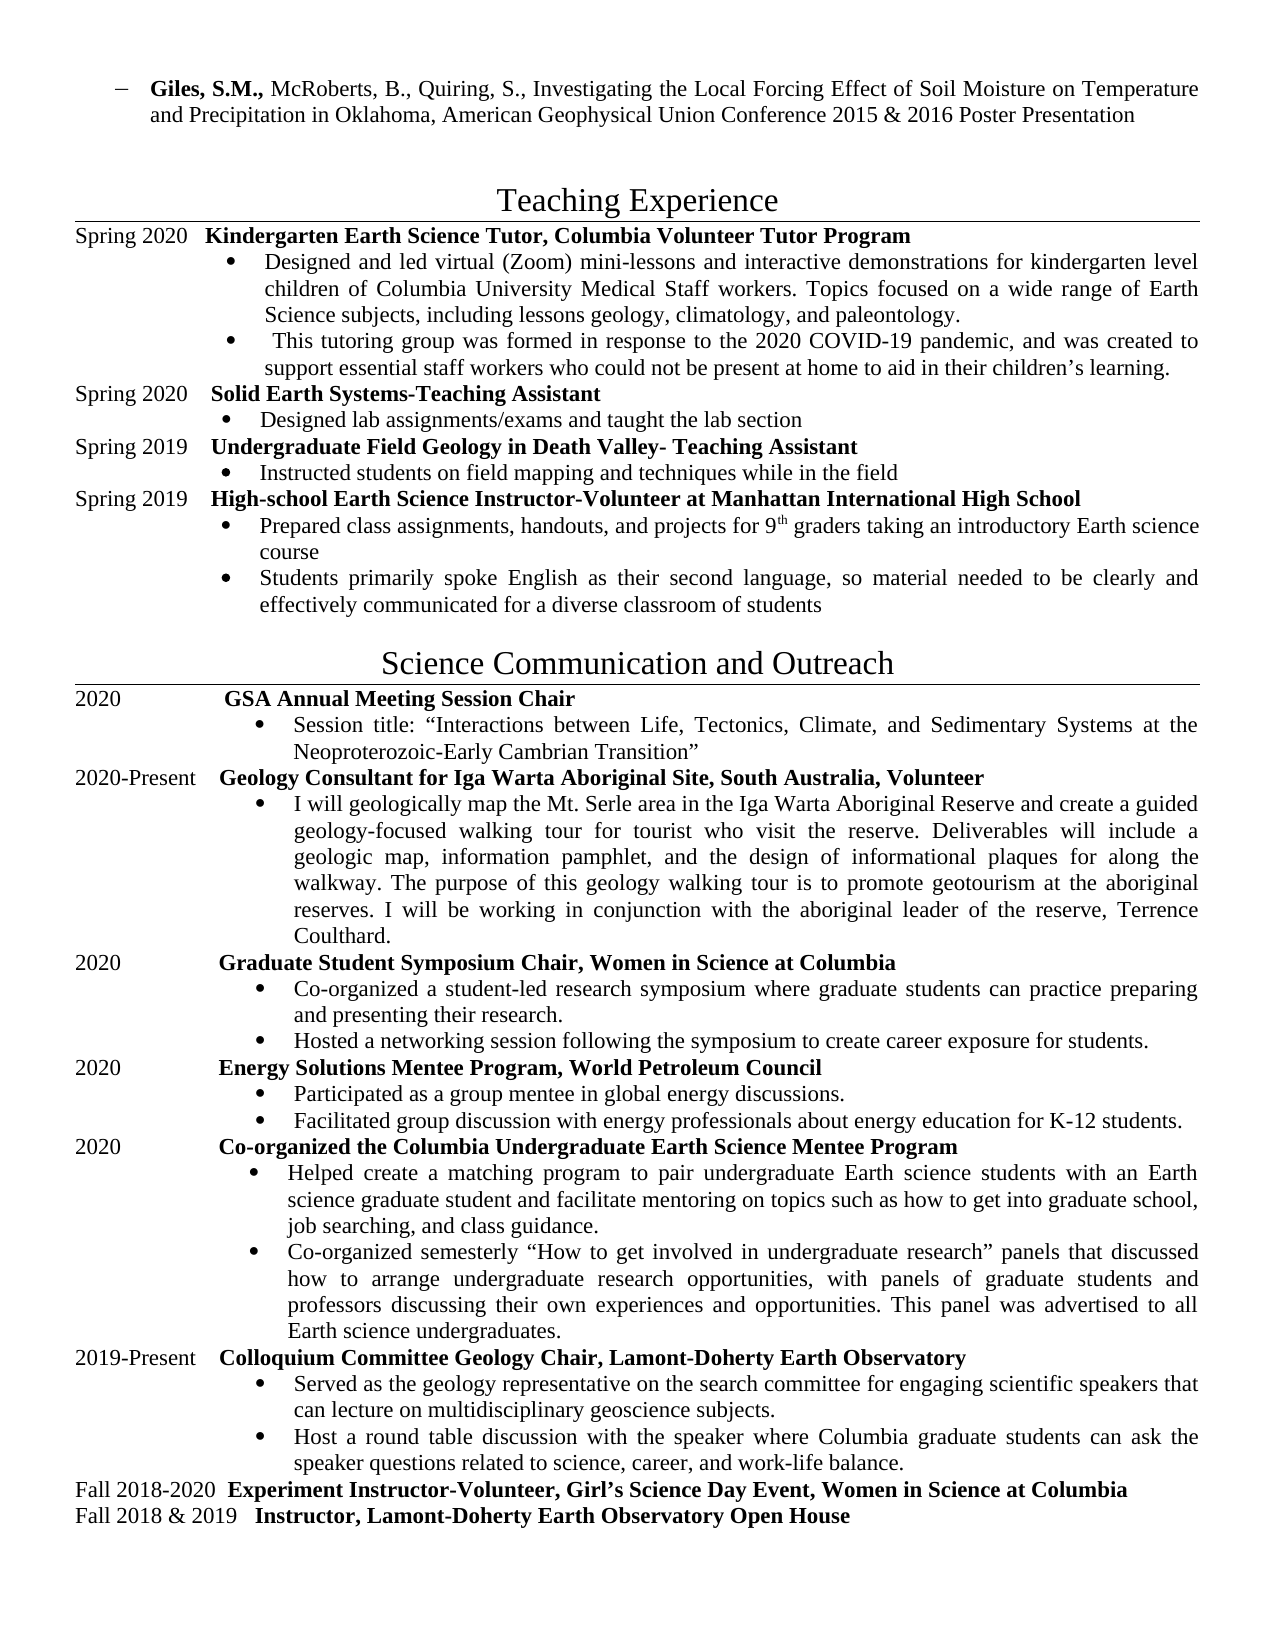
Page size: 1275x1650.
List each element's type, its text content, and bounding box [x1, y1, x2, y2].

text Fall 2018 & 2019 Instructor, Lamont-Doherty Earth Observatory Open House [75, 1502, 1200, 1528]
text Spring 2019 High-school Earth Science Instructor-Volunteer at Manhattan International High School [75, 485, 1200, 512]
text 2020 GSA Annual Meeting Session Chair [75, 685, 1200, 711]
text Spring 2020 Kindergarten Earth Science Tutor, Columbia Volunteer Tutor Program [75, 222, 1200, 248]
list Served as the geology representative on the search committee for engaging scientific speakers that can lecture on multidisciplinary geoscience subjects. [256, 1370, 1200, 1423]
text 2020-Present Geology Consultant for Iga Warta Aboriginal Site, South Australia, Volunteer [75, 764, 1200, 790]
list Co-organized a student-led research symposium where graduate students can practice preparing and presenting their research. [256, 975, 1200, 1028]
list Prepared class assignments, handouts, and projects for 9th graders taking an introductory Earth science course [222, 512, 1200, 564]
list Designed lab assignments/exams and taught the lab section [222, 406, 1200, 433]
list Giles, S.M., McRoberts, B., Quiring, S., Investigating the Local Forcing Effect of Soil Moisture on Temperature and Precipitation in Oklahoma, American Geophysical Union Conference 2015 & 2016 Poster Presentation [112, 75, 1200, 128]
list Students primarily spoke English as their second language, so material needed to be clearly and effectively communicated for a diverse classroom of students [222, 564, 1200, 617]
list Session title: “Interactions between Life, Tectonics, Climate, and Sedimentary Systems at the Neoproterozoic-Early Cambrian Transition” [256, 711, 1200, 764]
list This tutoring group was formed in response to the 2020 COVID-19 pandemic, and was created to support essential staff workers who could not be present at home to aid in their children’s learning. [227, 327, 1200, 380]
list Instructed students on field mapping and techniques while in the field [222, 459, 1200, 485]
text Teaching Experience [75, 180, 1200, 221]
text Fall 2018-2020 Experiment Instructor-Volunteer, Girl’s Science Day Event, Women in Science at Columbia [75, 1476, 1200, 1502]
text 2020 Graduate Student Symposium Chair, Women in Science at Columbia [75, 948, 1200, 975]
list Host a round table discussion with the speaker where Columbia graduate students can ask the speaker questions related to science, career, and work-life balance. [256, 1423, 1200, 1476]
text Spring 2019 Undergraduate Field Geology in Death Valley- Teaching Assistant [75, 433, 1200, 459]
text 2020 Co-organized the Columbia Undergraduate Earth Science Mentee Program [75, 1133, 1200, 1159]
list Hosted a networking session following the symposium to create career exposure for students. [256, 1028, 1200, 1054]
text Spring 2020 Solid Earth Systems-Teaching Assistant [75, 380, 1200, 406]
text 2020 Energy Solutions Mentee Program, World Petroleum Council [75, 1054, 1200, 1080]
list Facilitated group discussion with energy professionals about energy education for K-12 students. [256, 1107, 1200, 1133]
list Designed and led virtual (Zoom) mini-lessons and interactive demonstrations for kindergarten level children of Columbia University Medical Staff workers. Topics focused on a wide range of Earth Science subjects, including lessons geology, climatology, and paleontology. [227, 248, 1200, 327]
list Participated as a group mentee in global energy discussions. [256, 1080, 1200, 1107]
list Helped create a matching program to pair undergraduate Earth science students with an Earth science graduate student and facilitate mentoring on topics such as how to get into graduate school, job searching, and class guidance. [250, 1159, 1200, 1238]
list I will geologically map the Mt. Serle area in the Iga Warta Aboriginal Reserve and create a guided geology-focused walking tour for tourist who visit the reserve. Deliverables will include a geologic map, information pamphlet, and the design of informational plaques for along the walkway. The purpose of this geology walking tour is to promote geotourism at the aboriginal reserves. I will be working in conjunction with the aboriginal leader of the reserve, Terrence Coulthard. [256, 790, 1200, 948]
list Co-organized semesterly “How to get involved in undergraduate research” panels that discussed how to arrange undergraduate research opportunities, with panels of graduate students and professors discussing their own experiences and opportunities. This panel was advertised to all Earth science undergraduates. [250, 1238, 1200, 1344]
text 2019-Present Colloquium Committee Geology Chair, Lamont-Doherty Earth Observatory [75, 1344, 1200, 1370]
text Science Communication and Outreach [75, 643, 1200, 684]
